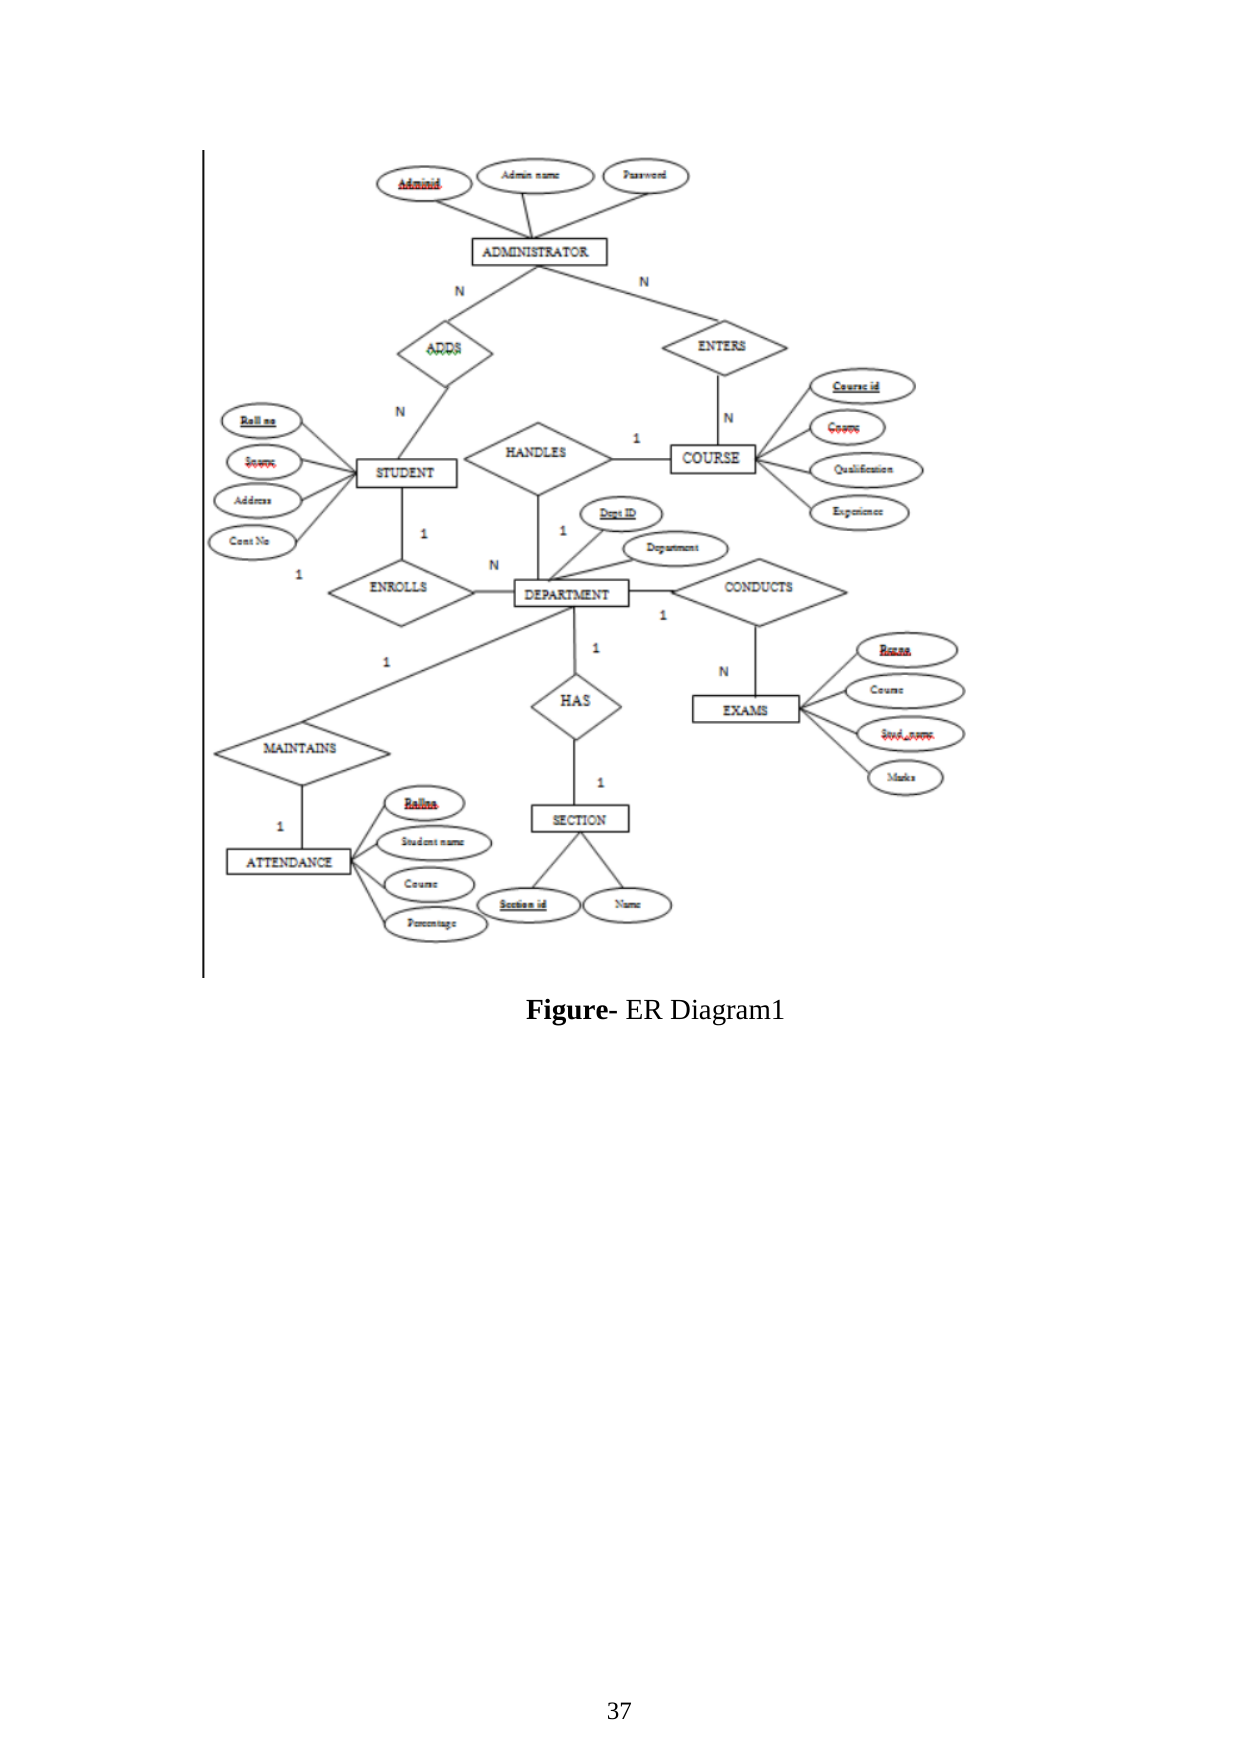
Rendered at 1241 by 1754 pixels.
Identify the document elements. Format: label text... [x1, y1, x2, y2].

picture [202, 150, 1036, 978]
text Figure- ER Diagram1 [148, 992, 1088, 1026]
